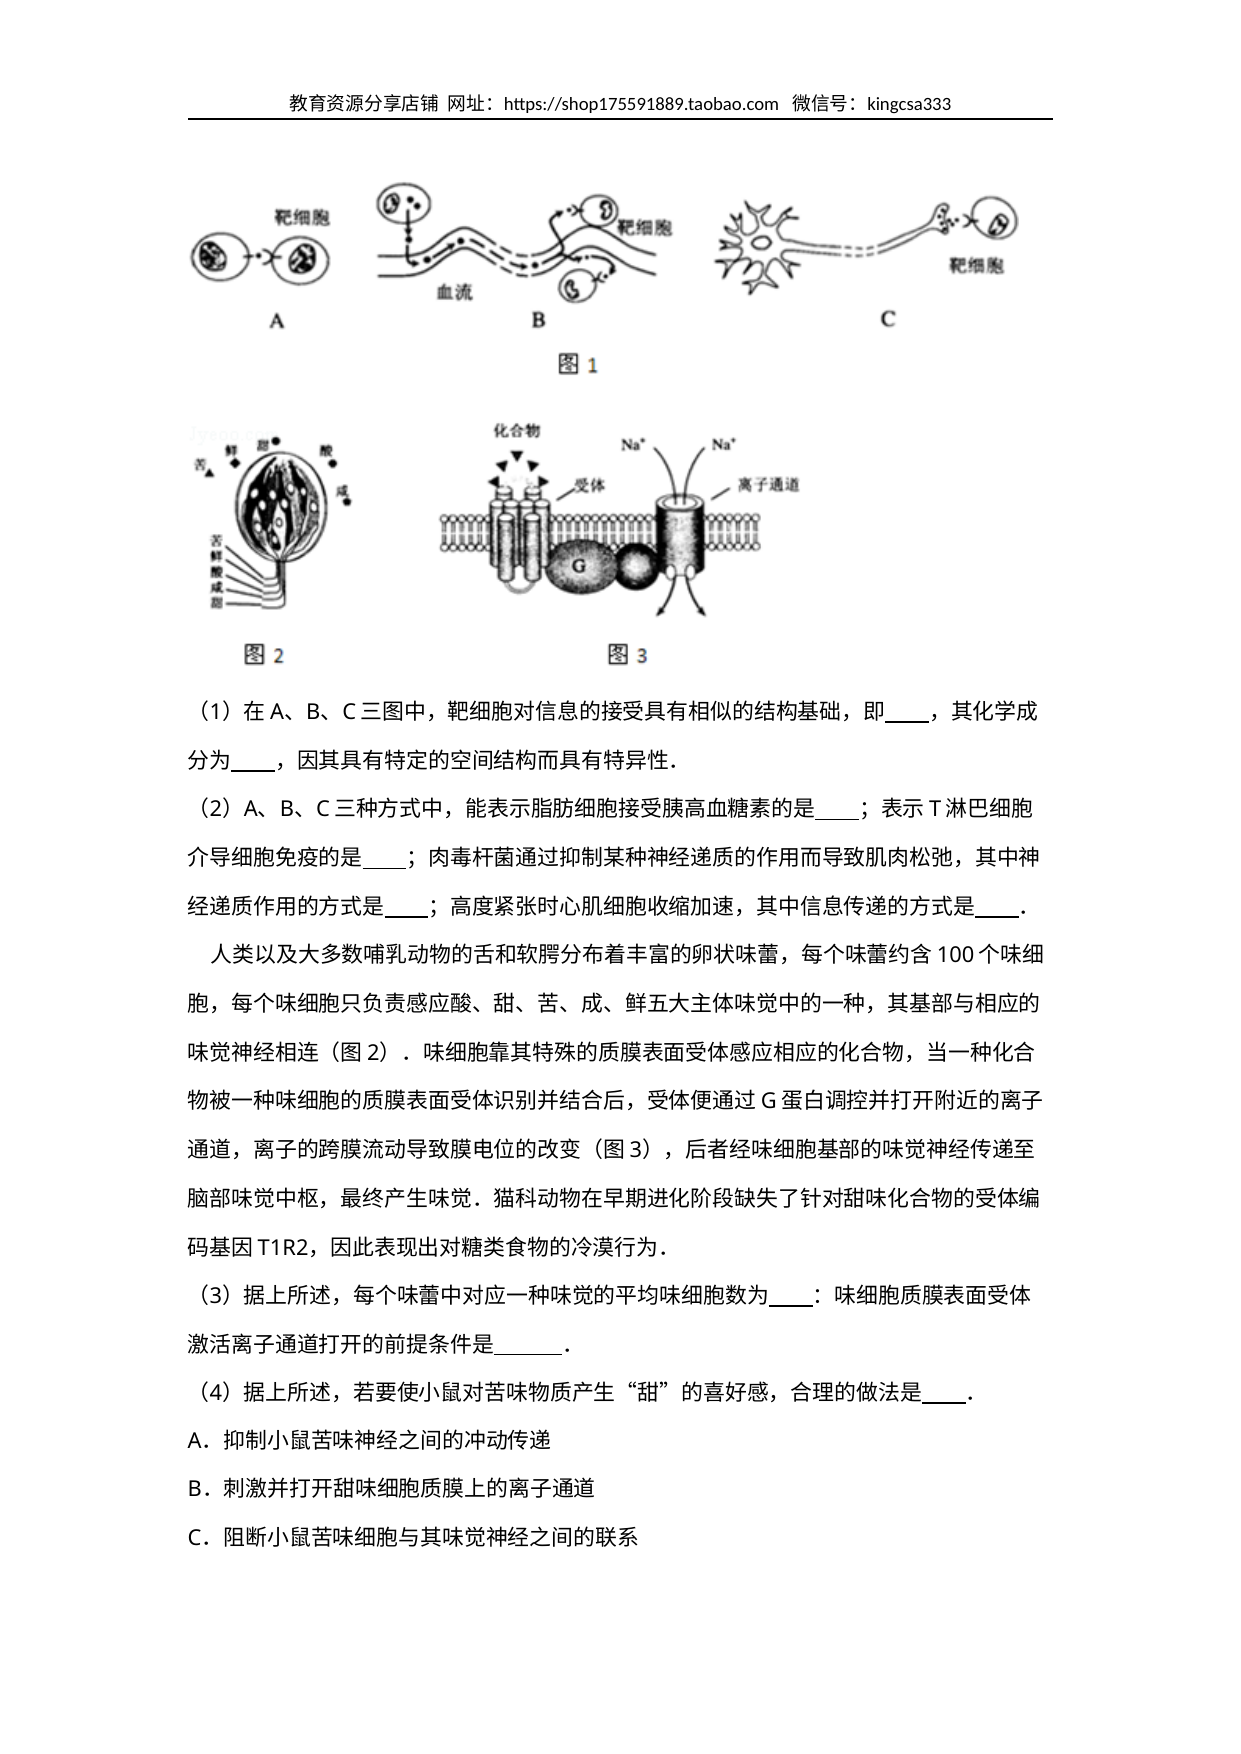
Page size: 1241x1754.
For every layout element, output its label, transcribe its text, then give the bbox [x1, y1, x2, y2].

text B．刺激并打开甜味细胞质膜上的离子通道 [187, 1471, 1053, 1504]
text 激活离子通道打开的前提条件是 ． [187, 1326, 1053, 1359]
text （2）A、B、C三种方式中，能表示脂肪细胞接受胰高血糖素的是 ；表示T淋巴细胞介导细胞免疫的是 ；肉毒杆菌通过抑制某种神经递质的作用而导致肌肉松弛，其中神经递质作用的方式是 ；高度紧张时心肌细胞收缩加速，其中信息传递的方式是 ． [187, 791, 1053, 921]
text （3）据上所述，每个味蕾中对应一种味觉的平均味细胞数为 ：味细胞质膜表面受体 [187, 1278, 1053, 1310]
text （1）在A、B、C三图中，靶细胞对信息的接受具有相似的结构基础，即 ，其化学成分为 ，因其具有特定的空间结构而具有特异性． [187, 694, 1053, 775]
text A．抑制小鼠苦味神经之间的冲动传递 [187, 1423, 1053, 1455]
text 人类以及大多数哺乳动物的舌和软腭分布着丰富的卵状味蕾，每个味蕾约含100个味细胞，每个味细胞只负责感应酸、甜、苦、成、鲜五大主体味觉中的一种，其基部与相应的味觉神经相连（图2）．味细胞靠其特殊的质膜表面受体感应相应的化合物，当一种化合物被一种味细胞的质膜表面受体识别并结合后，受体便通过G蛋白调控并打开附近的离子通道，离子的跨膜流动导致膜电位的改变（图3），后者经味细胞基部的味觉神经传递至脑部味觉中枢，最终产生味觉．猫科动物在早期进化阶段缺失了针对甜味化合物的受体编码基因T1R2，因此表现出对糖类食物的冷漠行为． [187, 937, 1053, 1262]
text （4）据上所述，若要使小鼠对苦味物质产生“甜”的喜好感，合理的做法是 ． [187, 1374, 1053, 1407]
picture [187, 178, 1019, 666]
text C．阻断小鼠苦味细胞与其味觉神经之间的联系 [187, 1519, 1053, 1552]
